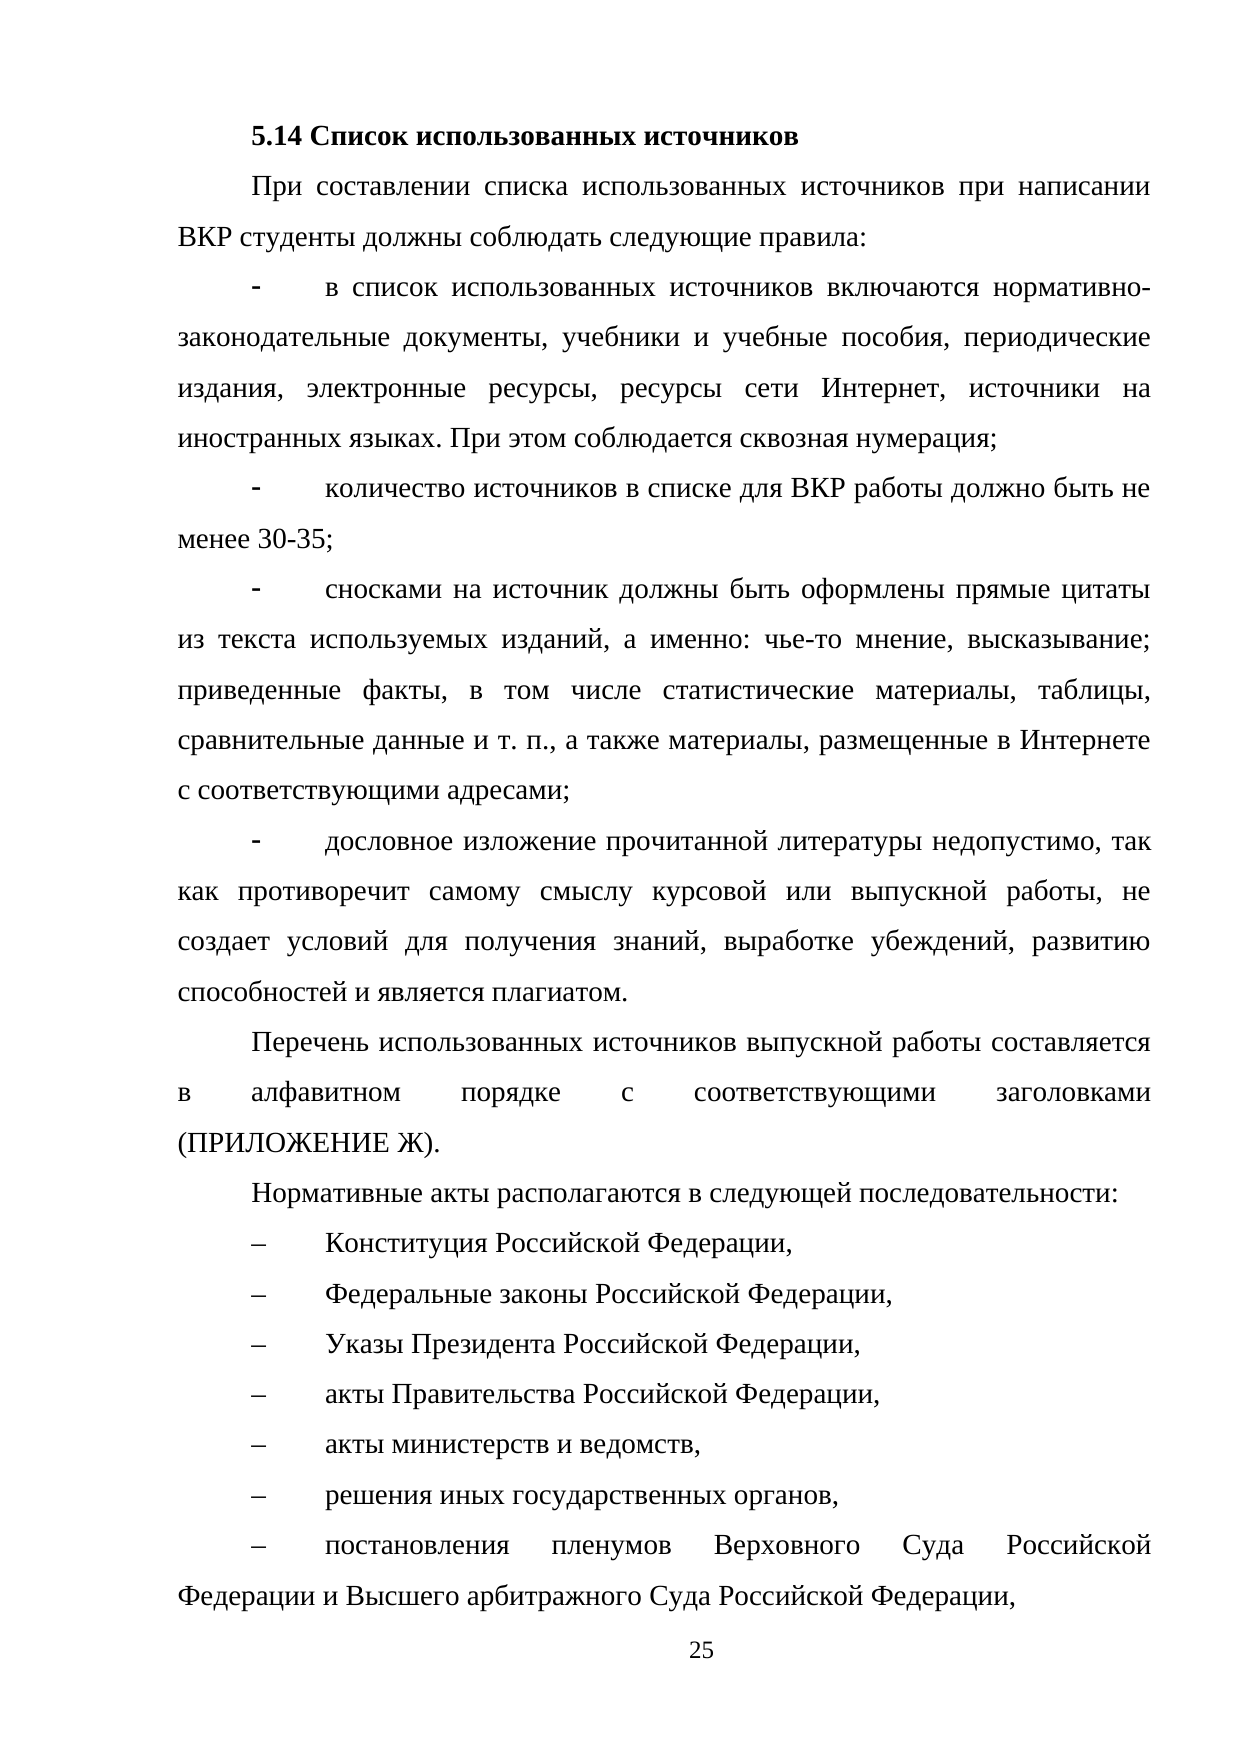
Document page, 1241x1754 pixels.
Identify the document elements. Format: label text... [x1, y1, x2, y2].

text – Федеральные законы Российской Федерации, [177, 1276, 1152, 1309]
text Нормативные акты располагаются в следующей последовательности: [177, 1175, 1152, 1209]
text – Конституция Российской Федерации, [177, 1225, 1152, 1259]
text При составлении списка использованных источников при написании ВКР студенты должны соблюдать следующие правила: [177, 168, 1152, 252]
text – акты Правительства Российской Федерации, [177, 1376, 1152, 1410]
text Перечень использованных источников выпускной работы составляется в алфавитном порядке с соответствующими заголовками (ПРИЛОЖЕНИЕ Ж). [177, 1024, 1152, 1158]
list дословное изложение прочитанной литературы недопустимо, так как противоречит самому смыслу курсовой или выпускной работы, не создает условий для получения знаний, выработке убеждений, развитию способностей и является плагиатом. [177, 823, 1152, 1007]
text – постановления пленумов Верховного Суда Российской Федерации и Высшего арбитражного Суда Российской Федерации, [177, 1527, 1152, 1611]
list в список использованных источников включаются нормативно-законодательные документы, учебники и учебные пособия, периодические издания, электронные ресурсы, ресурсы сети Интернет, источники на иностранных языках. При этом соблюдается сквозная нумерация; [177, 269, 1152, 454]
text 5.14 Список использованных источников [177, 118, 1152, 152]
list количество источников в списке для ВКР работы должно быть не менее 30-35; [177, 470, 1152, 554]
list сносками на источник должны быть оформлены прямые цитаты из текста используемых изданий, а именно: чье-то мнение, высказывание; приведенные факты, в том числе статистические материалы, таблицы, сравнительные данные и т. п., а также материалы, размещенные в Интернете с соответствующими адресами; [177, 571, 1152, 806]
text – решения иных государственных органов, [177, 1477, 1152, 1511]
text – акты министерств и ведомств, [177, 1427, 1152, 1460]
text – Указы Президента Российской Федерации, [177, 1326, 1152, 1359]
